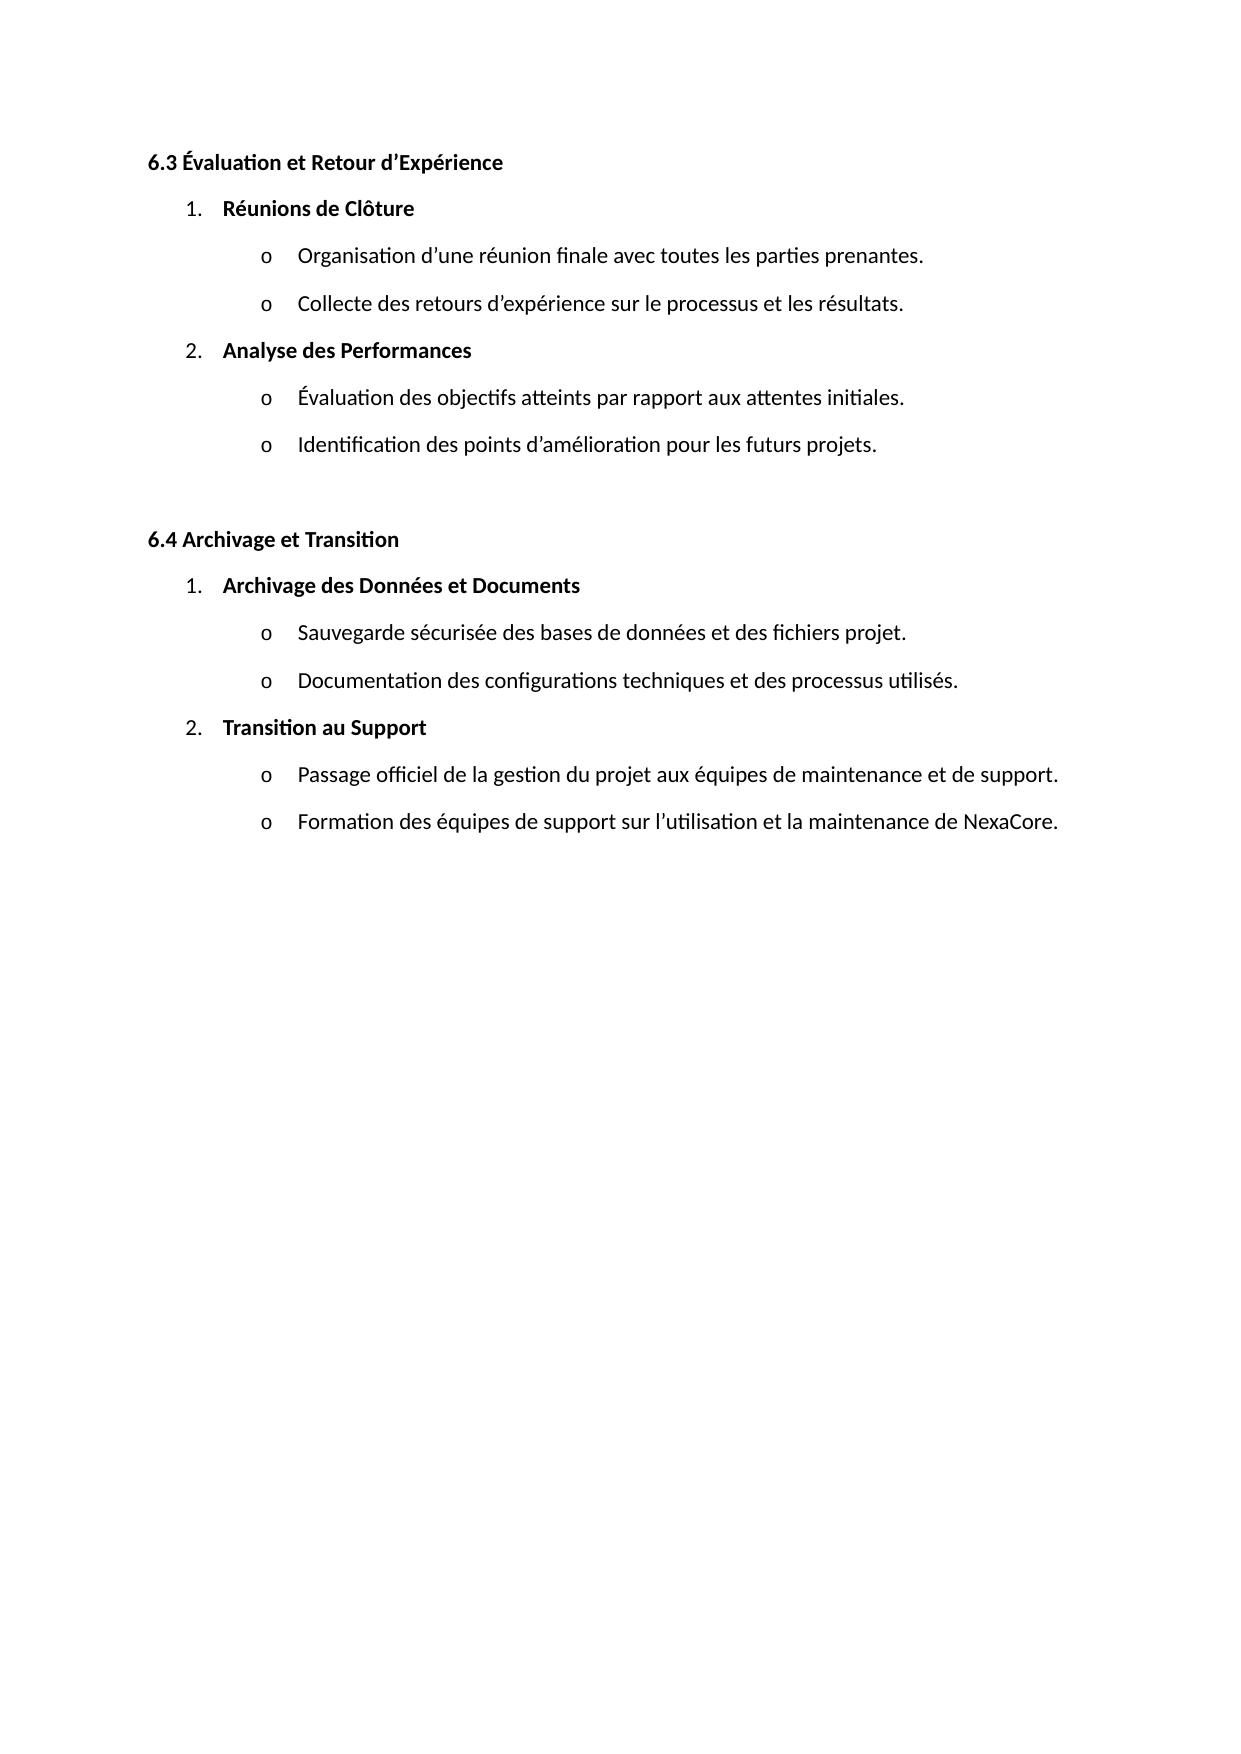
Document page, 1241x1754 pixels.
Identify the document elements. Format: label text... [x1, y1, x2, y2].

list Identification des points d’amélioration pour les futurs projets. [260, 430, 1093, 459]
list Réunions de Clôture [185, 194, 1093, 222]
list Sauvegarde sécurisée des bases de données et des fichiers projet. [260, 618, 1093, 647]
list Documentation des configurations techniques et des processus utilisés. [260, 666, 1093, 694]
list Formation des équipes de support sur l’utilisation et la maintenance de NexaCore. [260, 807, 1093, 836]
list Évaluation des objectifs atteints par rapport aux attentes initiales. [260, 383, 1093, 412]
list Organisation d’une réunion finale avec toutes les parties prenantes. [260, 241, 1093, 270]
list Archivage des Données et Documents [185, 572, 1093, 599]
list Transition au Support [185, 713, 1093, 741]
list Passage officiel de la gestion du projet aux équipes de maintenance et de support. [260, 760, 1093, 789]
list Analyse des Performances [185, 336, 1093, 364]
text 6.3 Évaluation et Retour d’Expérience [148, 148, 1093, 176]
text 6.4 Archivage et Transition [148, 525, 1093, 553]
list Collecte des retours d’expérience sur le processus et les résultats. [260, 289, 1093, 317]
